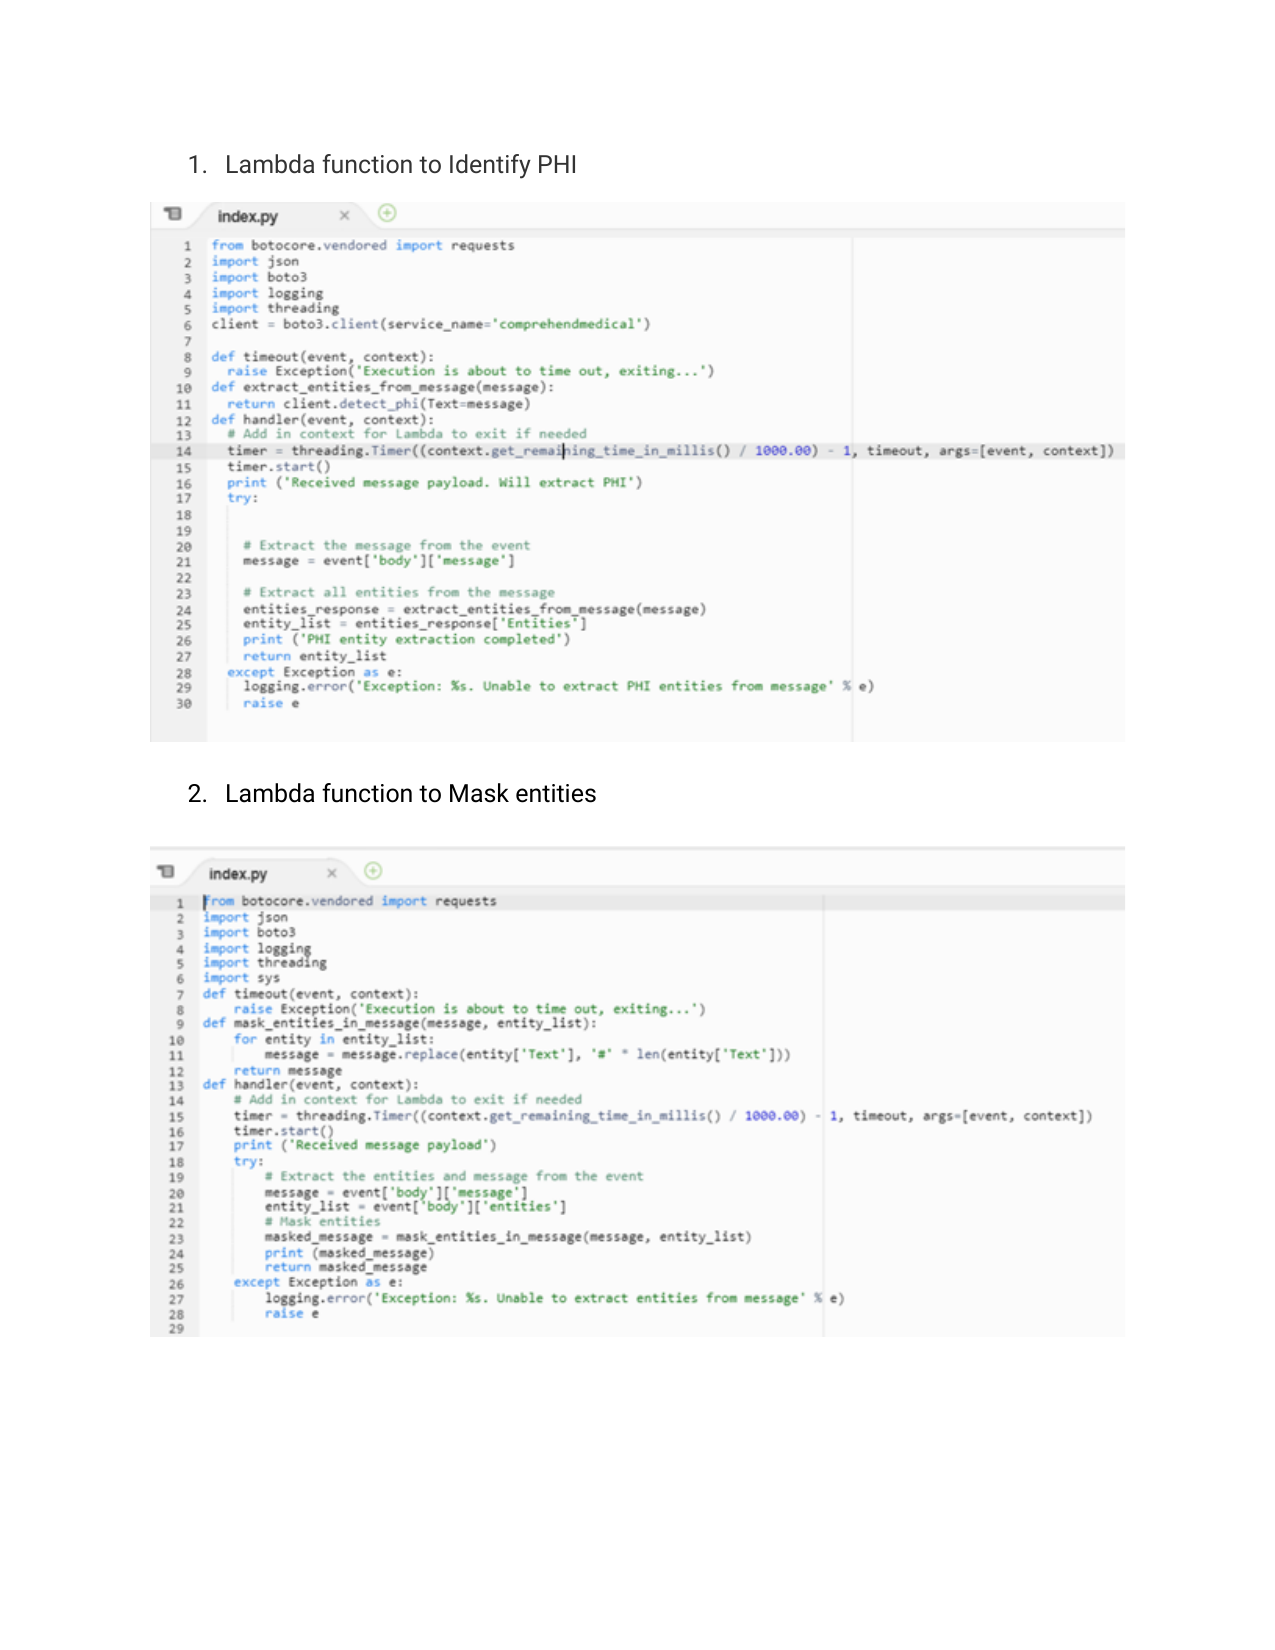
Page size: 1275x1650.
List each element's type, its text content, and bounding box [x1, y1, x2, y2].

list Lambda function to Identify PHI [187, 150, 1125, 179]
list Lambda function to Mask entities [187, 779, 1125, 808]
picture [150, 846, 1125, 1337]
picture [150, 202, 1125, 742]
